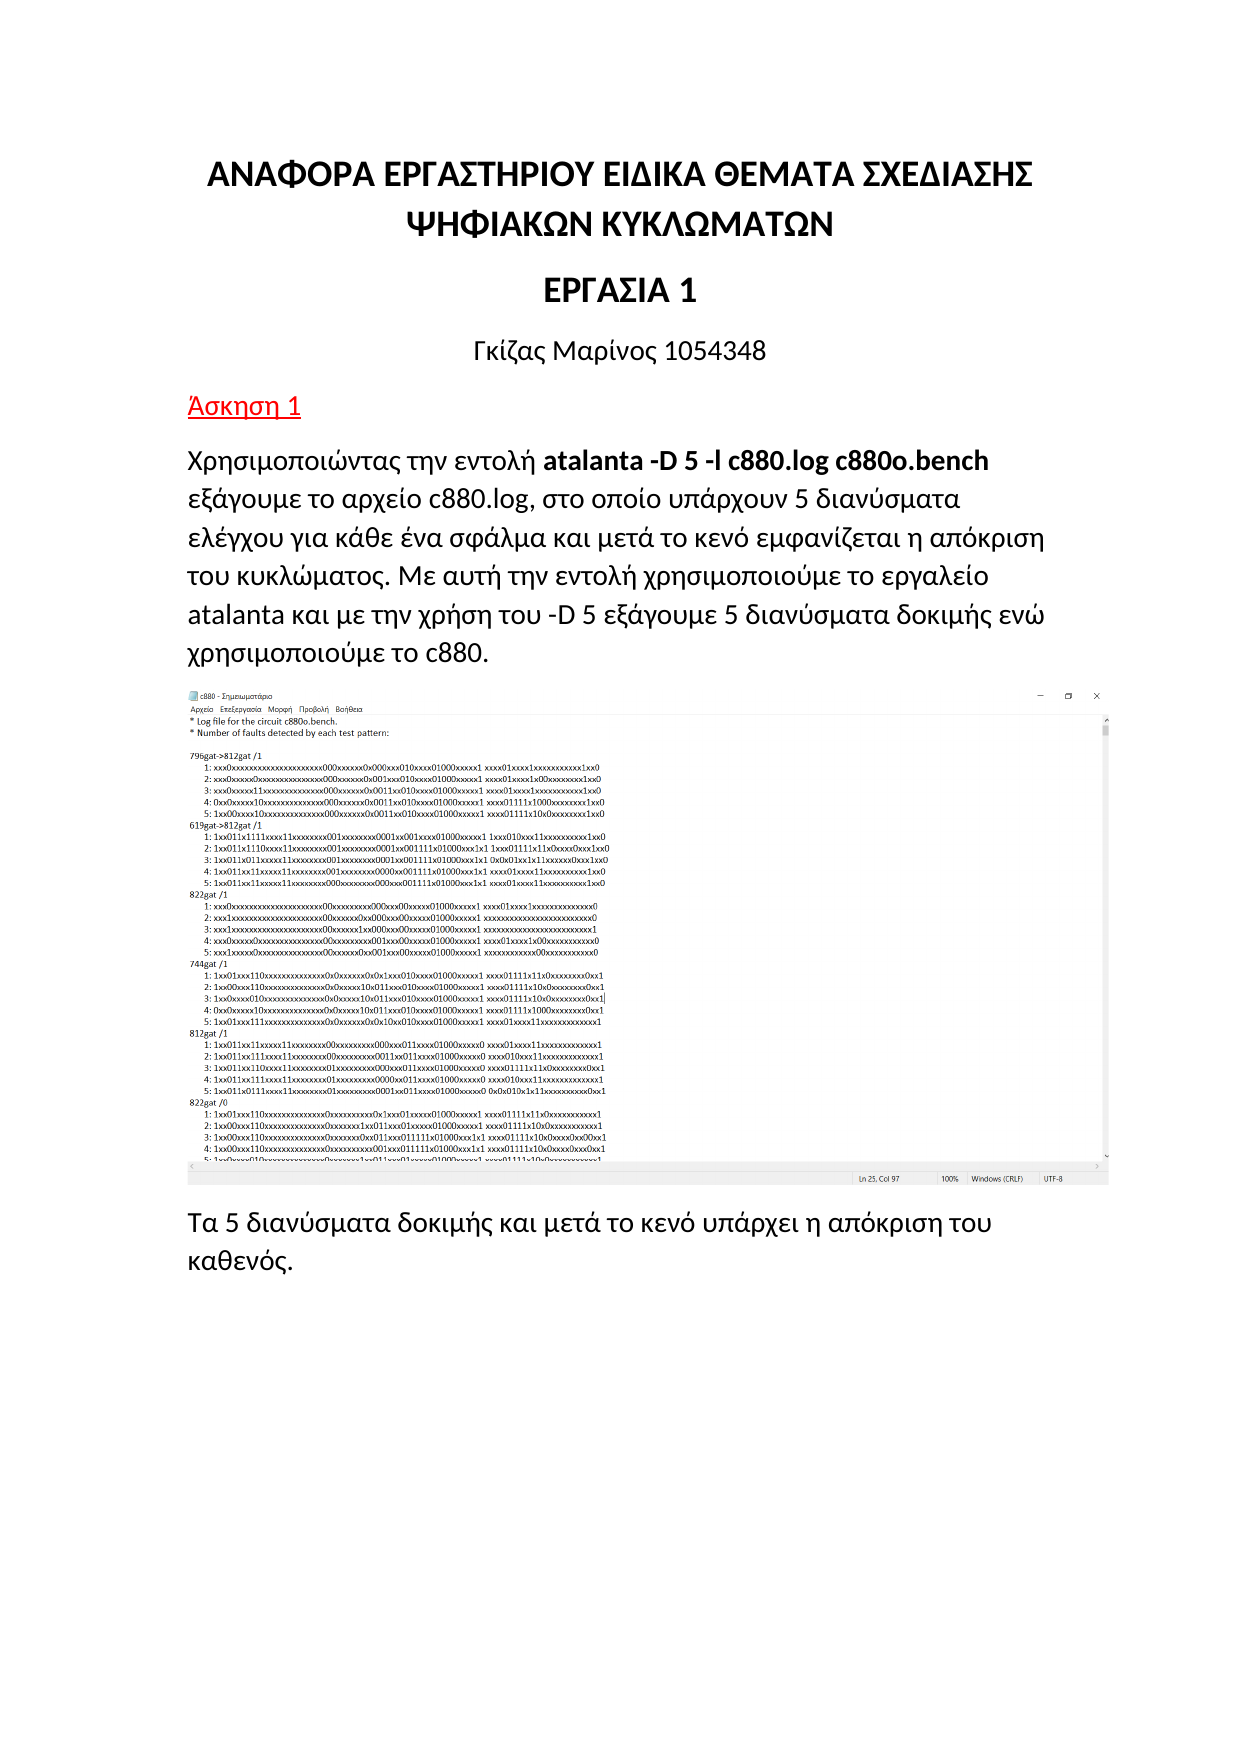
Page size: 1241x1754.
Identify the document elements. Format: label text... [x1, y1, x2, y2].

text ΑΝΑΦΟΡΑ ΕΡΓΑΣΤΗΡΙΟΥ ΕΙΔΙΚΑ ΘΕΜΑΤΑ ΣΧΕΔΙΑΣΗΣ ΨΗΦΙΑΚΩΝ ΚΥΚΛΩΜΑΤΩΝ [187, 150, 1053, 245]
text Άσκηση 1 [187, 387, 1053, 422]
picture [187, 689, 1109, 1185]
text Χρησιμοποιώντας την εντολή atalanta -D 5 -l c880.log c880o.bench εξάγουμε το αρχείο c880.log, στο οποίο υπάρχουν 5 διανύσματα ελέγχου για κάθε ένα σφάλμα και μετά το κενό εμφανίζεται η απόκριση του κυκλώματος. Με αυτή την εντολή χρησιμοποιούμε το εργαλείο atalanta και με την χρήση του -D 5 εξάγουμε 5 διανύσματα δοκιμής ενώ χρησιμοποιούμε το c880. [187, 442, 1053, 670]
text ΕΡΓΑΣΙΑ 1 [187, 266, 1053, 311]
text Γκίζας Μαρίνος 1054348 [187, 332, 1053, 367]
text Τα 5 διανύσματα δοκιμής και μετά το κενό υπάρχει η απόκριση του καθενός. [187, 1204, 1053, 1278]
